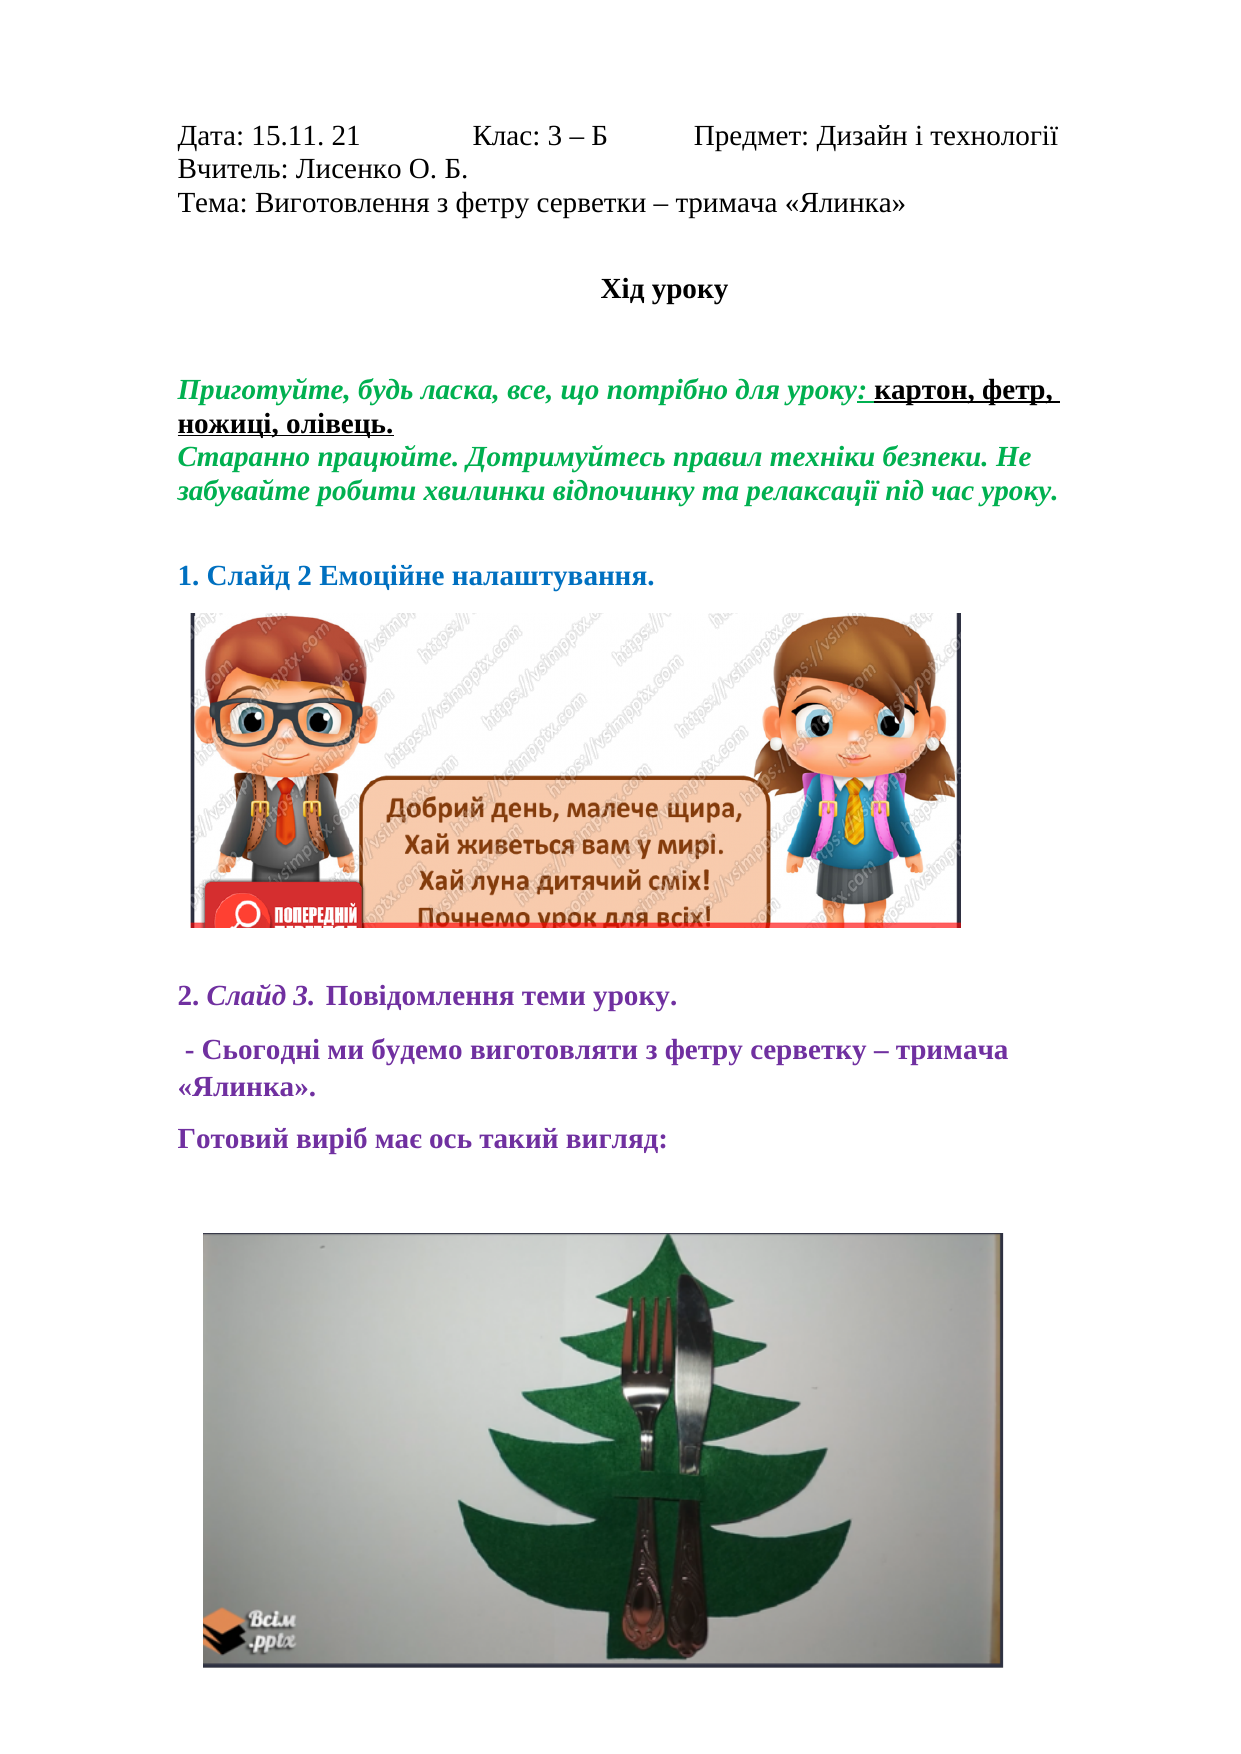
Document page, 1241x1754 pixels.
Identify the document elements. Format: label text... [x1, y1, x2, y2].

picture [190, 613, 961, 928]
text Приготуйте, будь ласка, все, що потрібно для уроку: картон, фетр, ножиці, олівець. [177, 372, 1152, 439]
text 2. Слайд 3. Повідомлення теми уроку. [177, 978, 1152, 1012]
text Дата: 15.11. 21 Клас: 3 – Б Предмет: Дизайн і технології [177, 118, 1152, 152]
text Вчитель: Лисенко О. Б. [177, 152, 1152, 185]
text Тема: Виготовлення з фетру серветки – тримача «Ялинка» [177, 185, 1152, 219]
text Готовий виріб має ось такий вигляд: [177, 1121, 1152, 1155]
text 1. Слайд 2 Емоційне налаштування. [177, 558, 1152, 592]
text Хід уроку [177, 272, 1152, 305]
picture [203, 1233, 1004, 1668]
text - Сьогодні ми будемо виготовляти з фетру серветку – тримача «Ялинка». [177, 1032, 1152, 1102]
text Старанно працюйте. Дотримуйтесь правил техніки безпеки. Не забувайте робити хвилинки відпочинку та релаксації під час уроку. [177, 439, 1152, 506]
